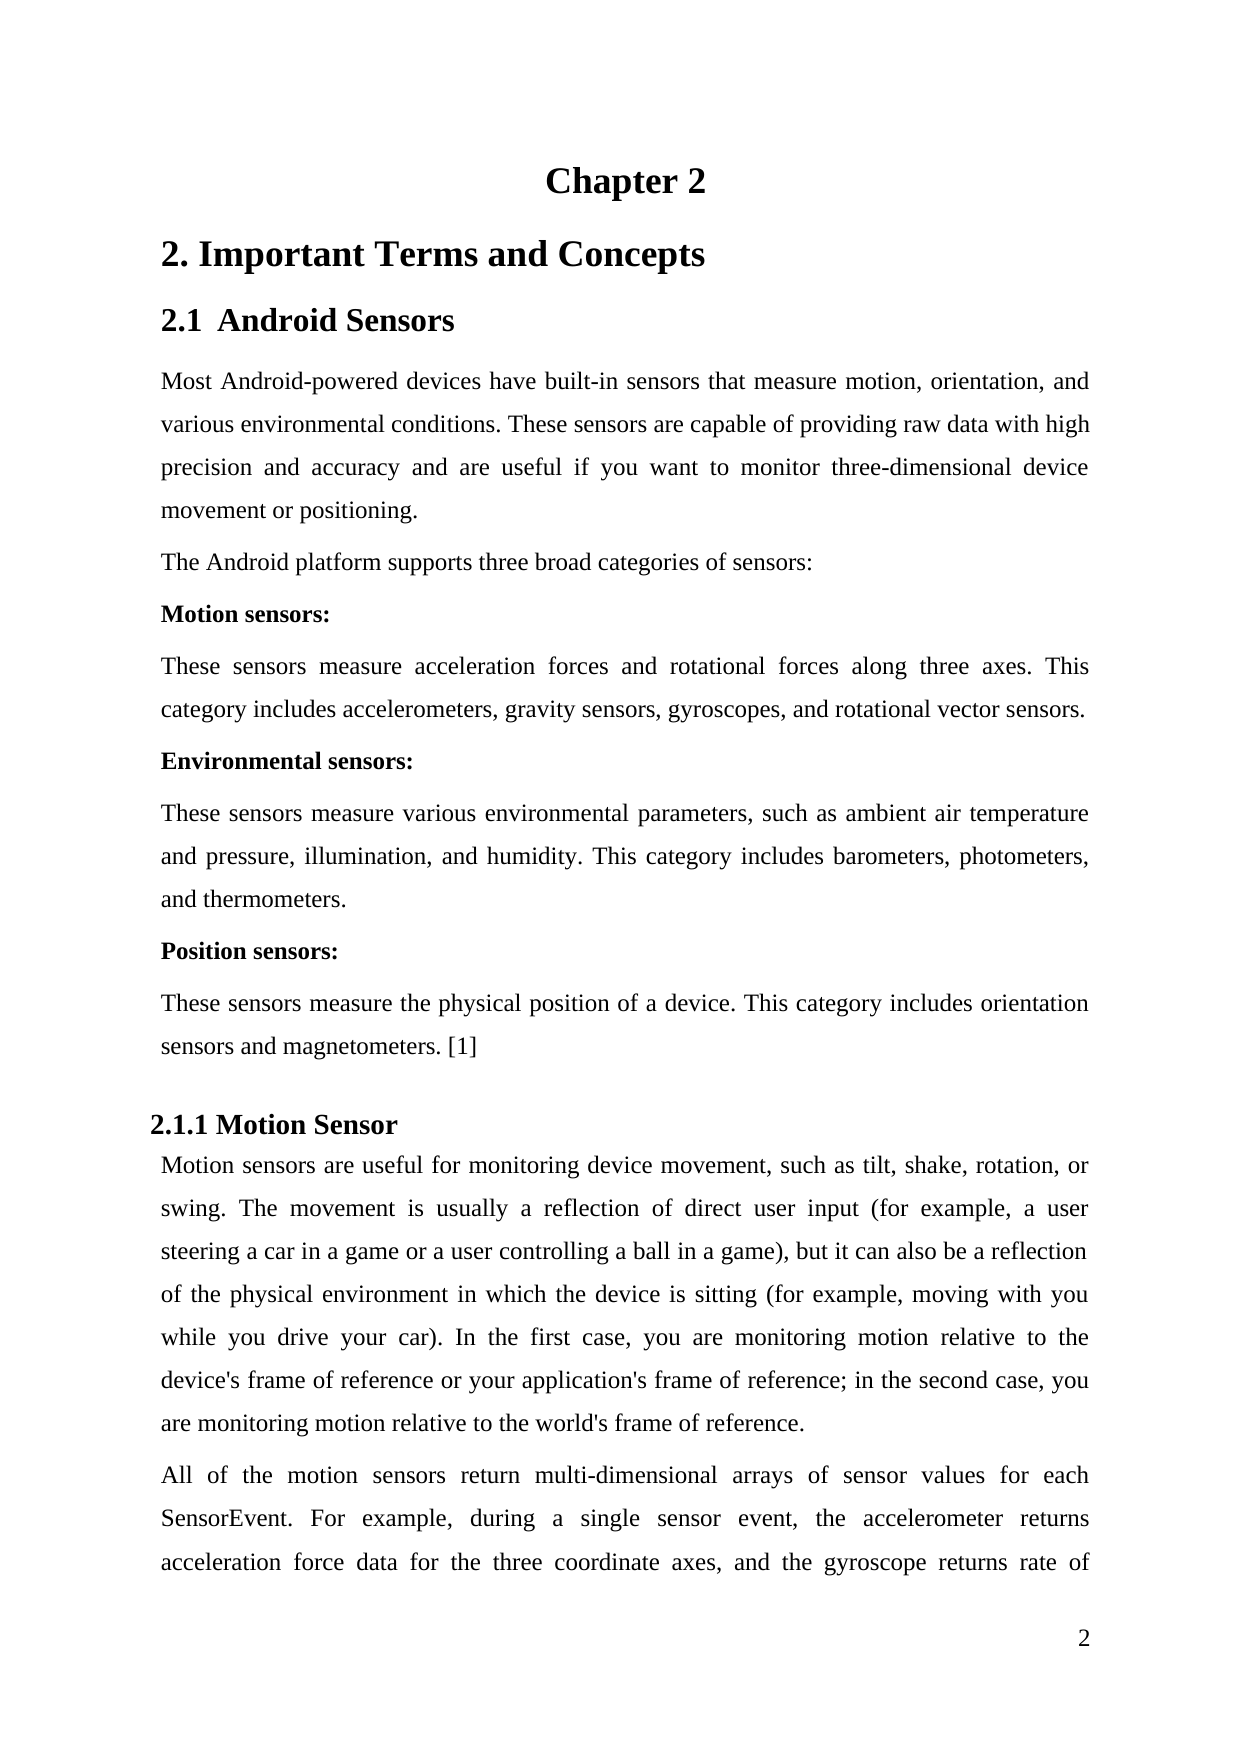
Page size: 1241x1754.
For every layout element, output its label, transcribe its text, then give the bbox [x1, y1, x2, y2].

text Motion sensors: [161, 599, 1090, 628]
subtitle Android Sensors [161, 300, 1090, 338]
text Motion sensors are useful for monitoring device movement, such as tilt, shake, rotation, or swing. The movement is usually a reflection of direct user input (for example, a user steering a car in a game or a user controlling a ball in a game), but it can also be a reflection of the physical environment in which the device is sitting (for example, moving with you while you drive your car). In the first case, you are monitoring motion relative to the device's frame of reference or your application's frame of reference; in the second case, you are monitoring motion relative to the world's frame of reference. [161, 1150, 1090, 1437]
text These sensors measure acceleration forces and rotational forces along three axes. This category includes accelerometers, gravity sensors, gyroscopes, and rotational vector sensors. [161, 651, 1090, 723]
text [161, 1460, 1090, 1575]
subtitle 2.1.1 Motion Sensor [150, 1107, 1090, 1141]
text These sensors measure the physical position of a device. This category includes orientation sensors and magnetometers. [1] [161, 988, 1090, 1060]
text Most Android-powered devices have built-in sensors that measure motion, orientation, and various environmental conditions. These sensors are capable of providing raw data with high precision and accuracy and are useful if you want to monitor three-dimensional device movement or positioning. [161, 366, 1090, 524]
subtitle Important Terms and Concepts [161, 231, 1073, 274]
text Position sensors: [161, 936, 1090, 965]
text These sensors measure various environmental parameters, such as ambient air temperature and pressure, illumination, and humidity. This category includes barometers, photometers, and thermometers. [161, 798, 1090, 913]
text Chapter 2 [161, 159, 1090, 202]
text Environmental sensors: [161, 746, 1090, 775]
text The Android platform supports three broad categories of sensors: [161, 547, 1090, 576]
